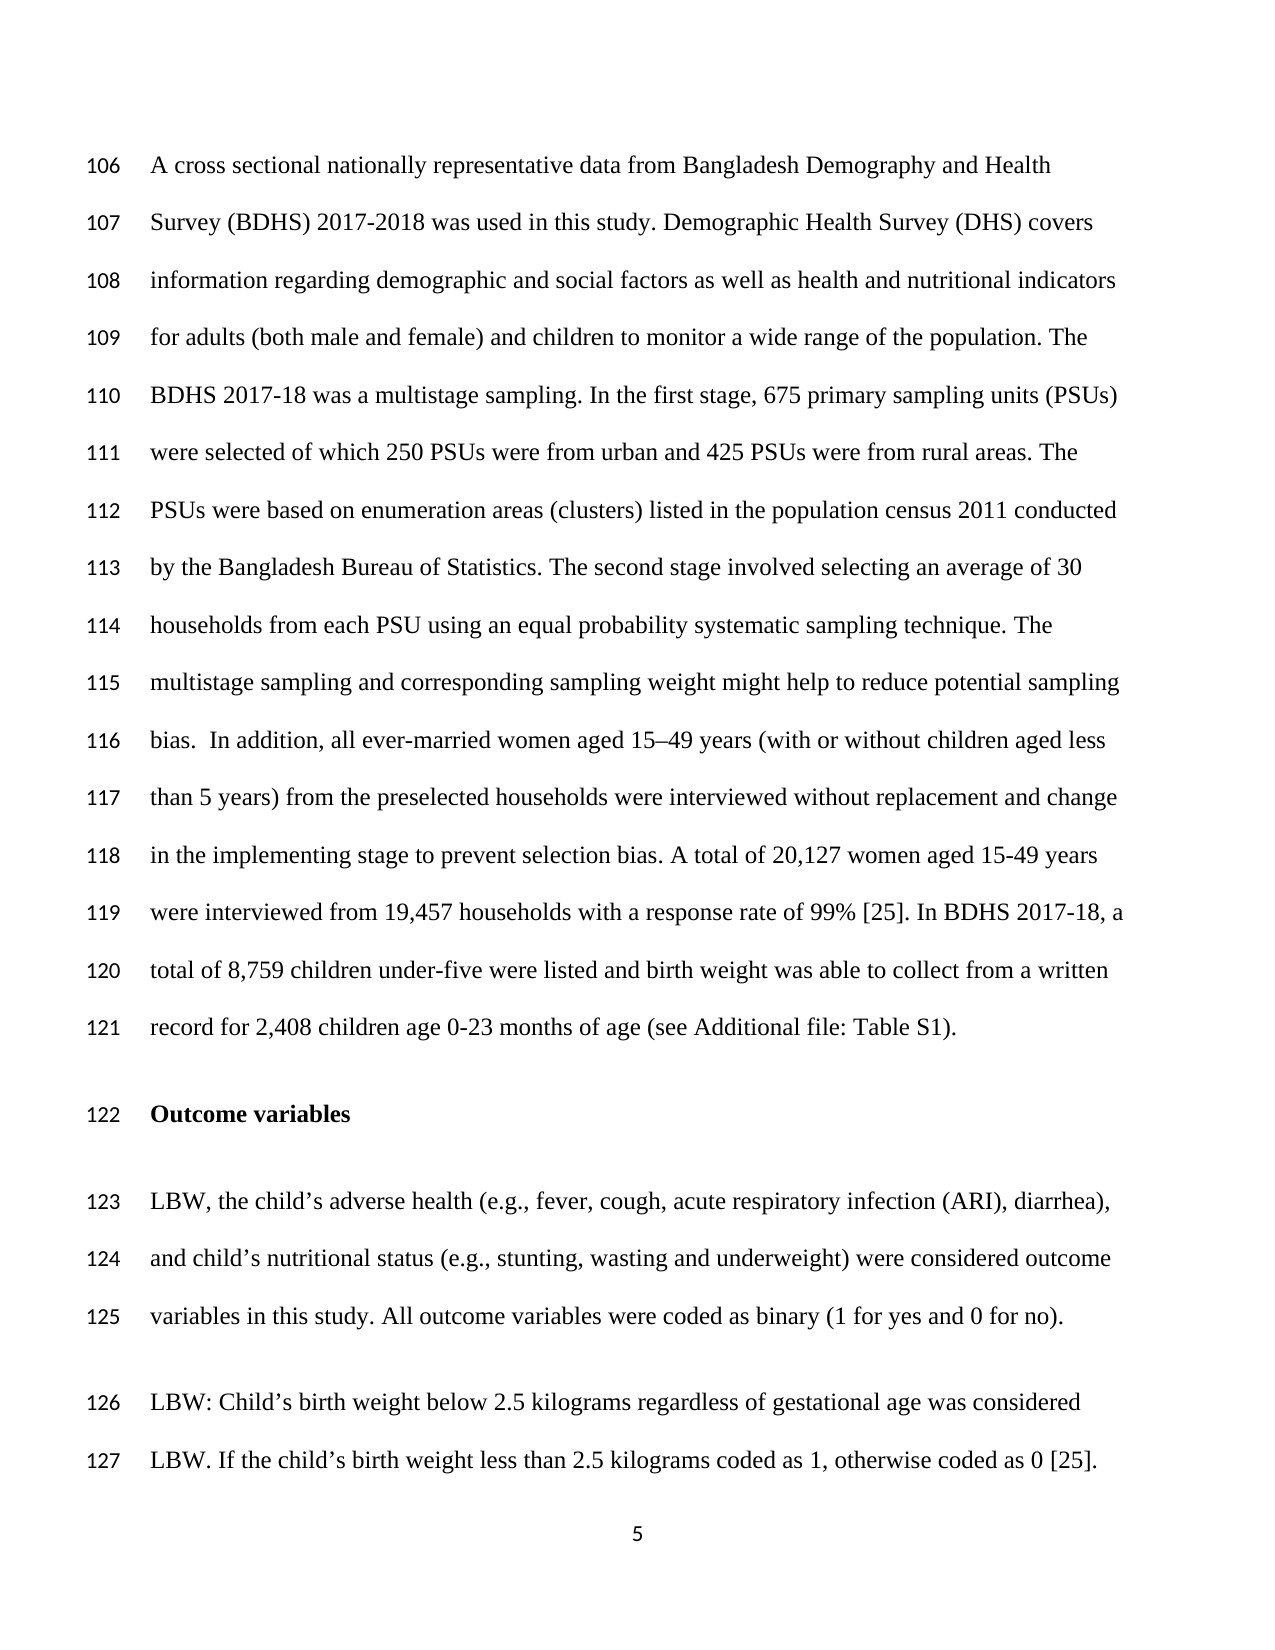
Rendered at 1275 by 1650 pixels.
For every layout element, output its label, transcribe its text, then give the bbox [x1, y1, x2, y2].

text LBW: Child’s birth weight below 2.5 kilograms regardless of gestational age was considered LBW. If the child’s birth weight less than 2.5 kilograms coded as 1, otherwise coded as 0 [25]. [150, 1387, 1125, 1474]
text LBW, the child’s adverse health (e.g., fever, cough, acute respiratory infection (ARI), diarrhea), and child’s nutritional status (e.g., stunting, wasting and underweight) were considered outcome variables in this study. All outcome variables were coded as binary (1 for yes and 0 for no). [150, 1186, 1125, 1329]
text A cross sectional nationally representative data from Bangladesh Demography and Health Survey (BDHS) 2017-2018 was used in this study. Demographic Health Survey (DHS) covers information regarding demographic and social factors as well as health and nutritional indicators for adults (both male and female) and children to monitor a wide range of the population. The BDHS 2017-18 was a multistage sampling. In the first stage, 675 primary sampling units (PSUs) were selected of which 250 PSUs were from urban and 425 PSUs were from rural areas. The PSUs were based on enumeration areas (clusters) listed in the population census 2011 conducted by the Bangladesh Bureau of Statistics. The second stage involved selecting an average of 30 households from each PSU using an equal probability systematic sampling technique. The multistage sampling and corresponding sampling weight might help to reduce potential sampling bias. In addition, all ever-married women aged 15–49 years (with or without children aged less than 5 years) from the preselected households were interviewed without replacement and change in the implementing stage to prevent selection bias. A total of 20,127 women aged 15-49 years were interviewed from 19,457 households with a response rate of 99% [25]. In BDHS 2017-18, a total of 8,759 children under-five were listed and birth weight was able to collect from a written record for 2,408 children age 0-23 months of age (see Additional file: Table S1). [150, 150, 1125, 1041]
text Outcome variables [150, 1099, 1125, 1128]
